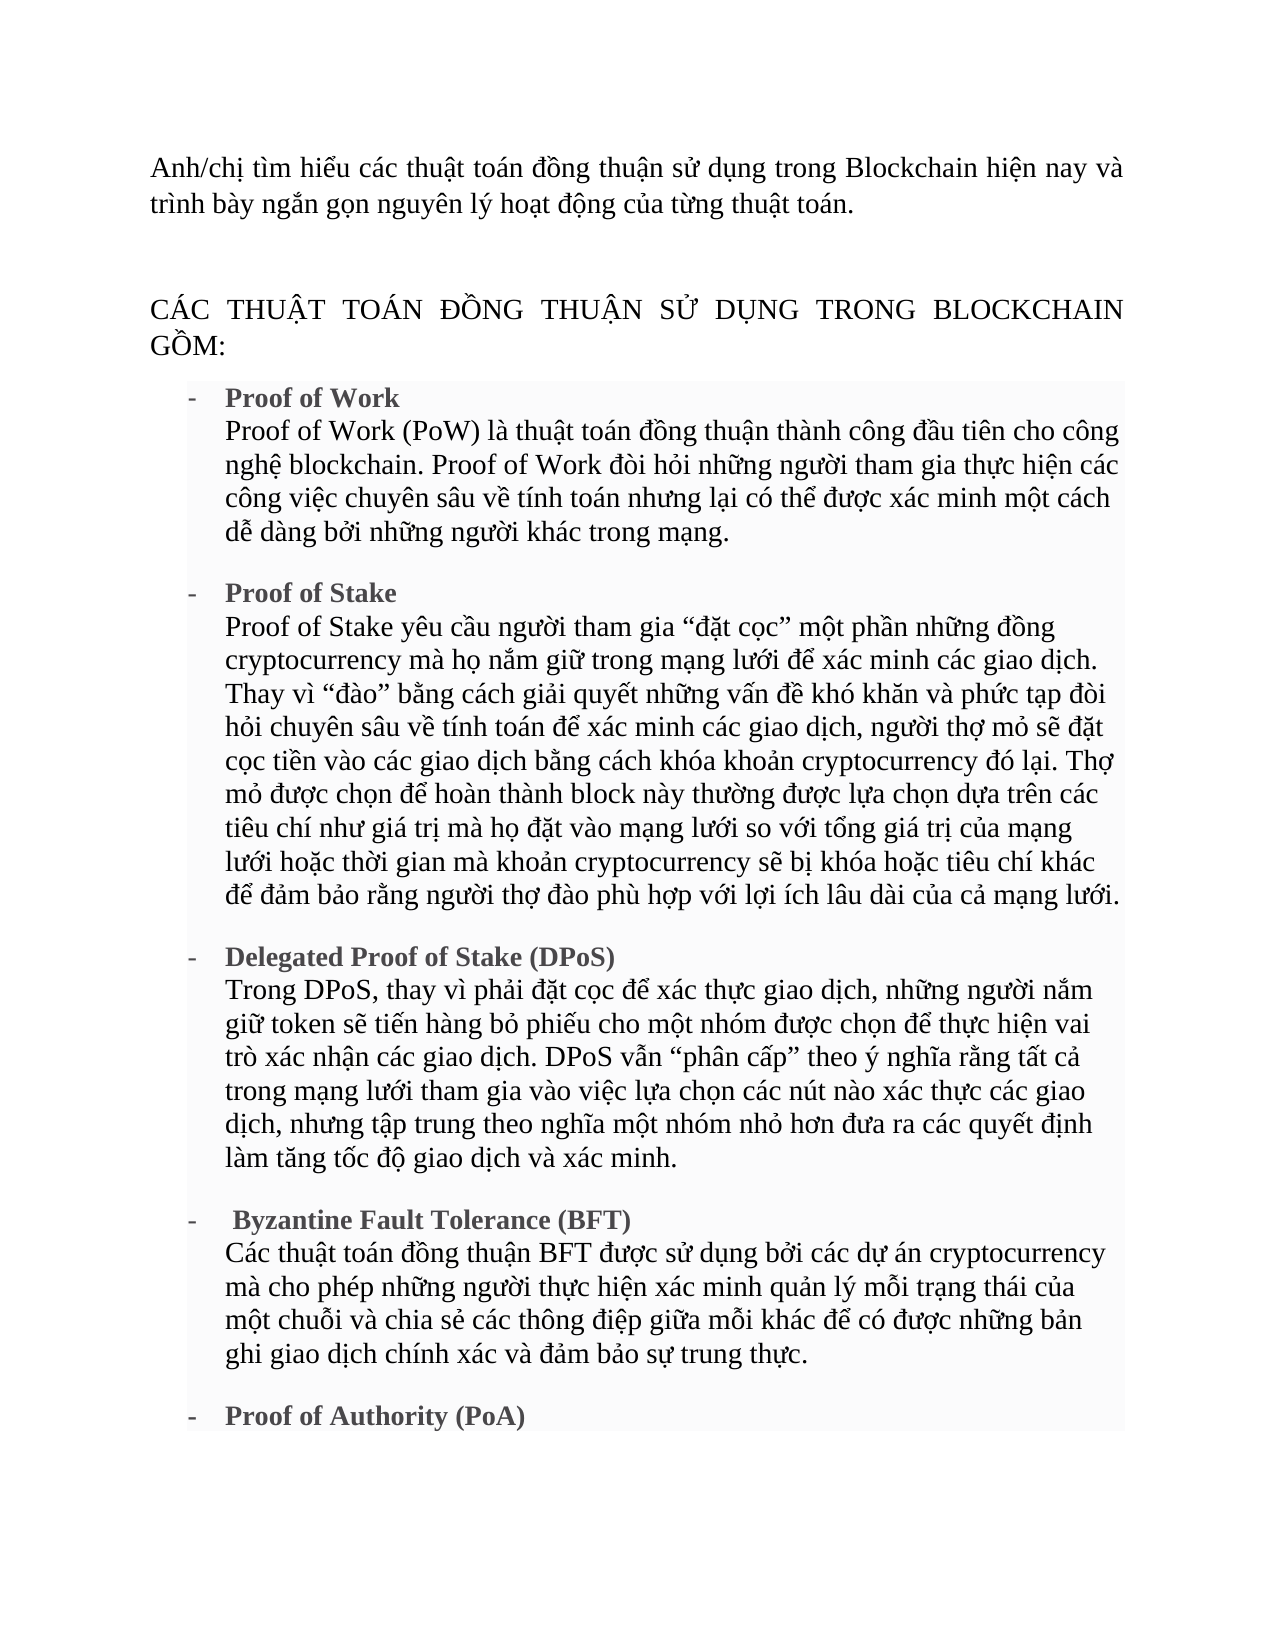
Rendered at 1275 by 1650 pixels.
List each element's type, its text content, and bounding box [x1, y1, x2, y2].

text Anh/chị tìm hiểu các thuật toán đồng thuận sử dụng trong Blockchain hiện nay và trình bày ngắn gọn nguyên lý hoạt động của từng thuật toán. [150, 150, 1125, 220]
list Proof of Authority (PoA) [187, 1398, 1125, 1431]
text CÁC THUẬT TOÁN ĐỒNG THUẬN SỬ DỤNG TRONG BLOCKCHAIN GỒM: [150, 292, 1125, 361]
subtitle Proof of Work Proof of Work (PoW) là thuật toán đồng thuận thành công đầu tiên cho công nghệ blockchain. Proof of Work đòi hỏi những người tham gia thực hiện các công việc chuyên sâu về tính toán nhưng lại có thể được xác minh một cách dễ dàng bởi những người khác trong mạng. [187, 381, 1125, 547]
subtitle Byzantine Fault Tolerance (BFT) Các thuật toán đồng thuận BFT được sử dụng bởi các dự án cryptocurrency mà cho phép những người thực hiện xác minh quản lý mỗi trạng thái của một chuỗi và chia sẻ các thông điệp giữa mỗi khác để có được những bản ghi giao dịch chính xác và đảm bảo sự trung thực. [187, 1203, 1125, 1369]
subtitle Delegated Proof of Stake (DPoS) Trong DPoS, thay vì phải đặt cọc để xác thực giao dịch, những người nắm giữ token sẽ tiến hàng bỏ phiếu cho một nhóm được chọn để thực hiện vai trò xác nhận các giao dịch. DPoS vẫn “phân cấp” theo ý nghĩa rằng tất cả trong mạng lưới tham gia vào việc lựa chọn các nút nào xác thực các giao dịch, nhưng tập trung theo nghĩa một nhóm nhỏ hơn đưa ra các quyết định làm tăng tốc độ giao dịch và xác minh. [187, 940, 1125, 1174]
subtitle Proof of Stake Proof of Stake yêu cầu người tham gia “đặt cọc” một phần những đồng cryptocurrency mà họ nắm giữ trong mạng lưới để xác minh các giao dịch. Thay vì “đào” bằng cách giải quyết những vấn đề khó khăn và phức tạp đòi hỏi chuyên sâu về tính toán để xác minh các giao dịch, người thợ mỏ sẽ đặt cọc tiền vào các giao dịch bằng cách khóa khoản cryptocurrency đó lại. Thợ mỏ được chọn để hoàn thành block này thường được lựa chọn dựa trên các tiêu chí như giá trị mà họ đặt vào mạng lưới so với tổng giá trị của mạng lưới hoặc thời gian mà khoản cryptocurrency sẽ bị khóa hoặc tiêu chí khác để đảm bảo rằng người thợ đào phù hợp với lợi ích lâu dài của cả mạng lưới. [187, 577, 1125, 911]
